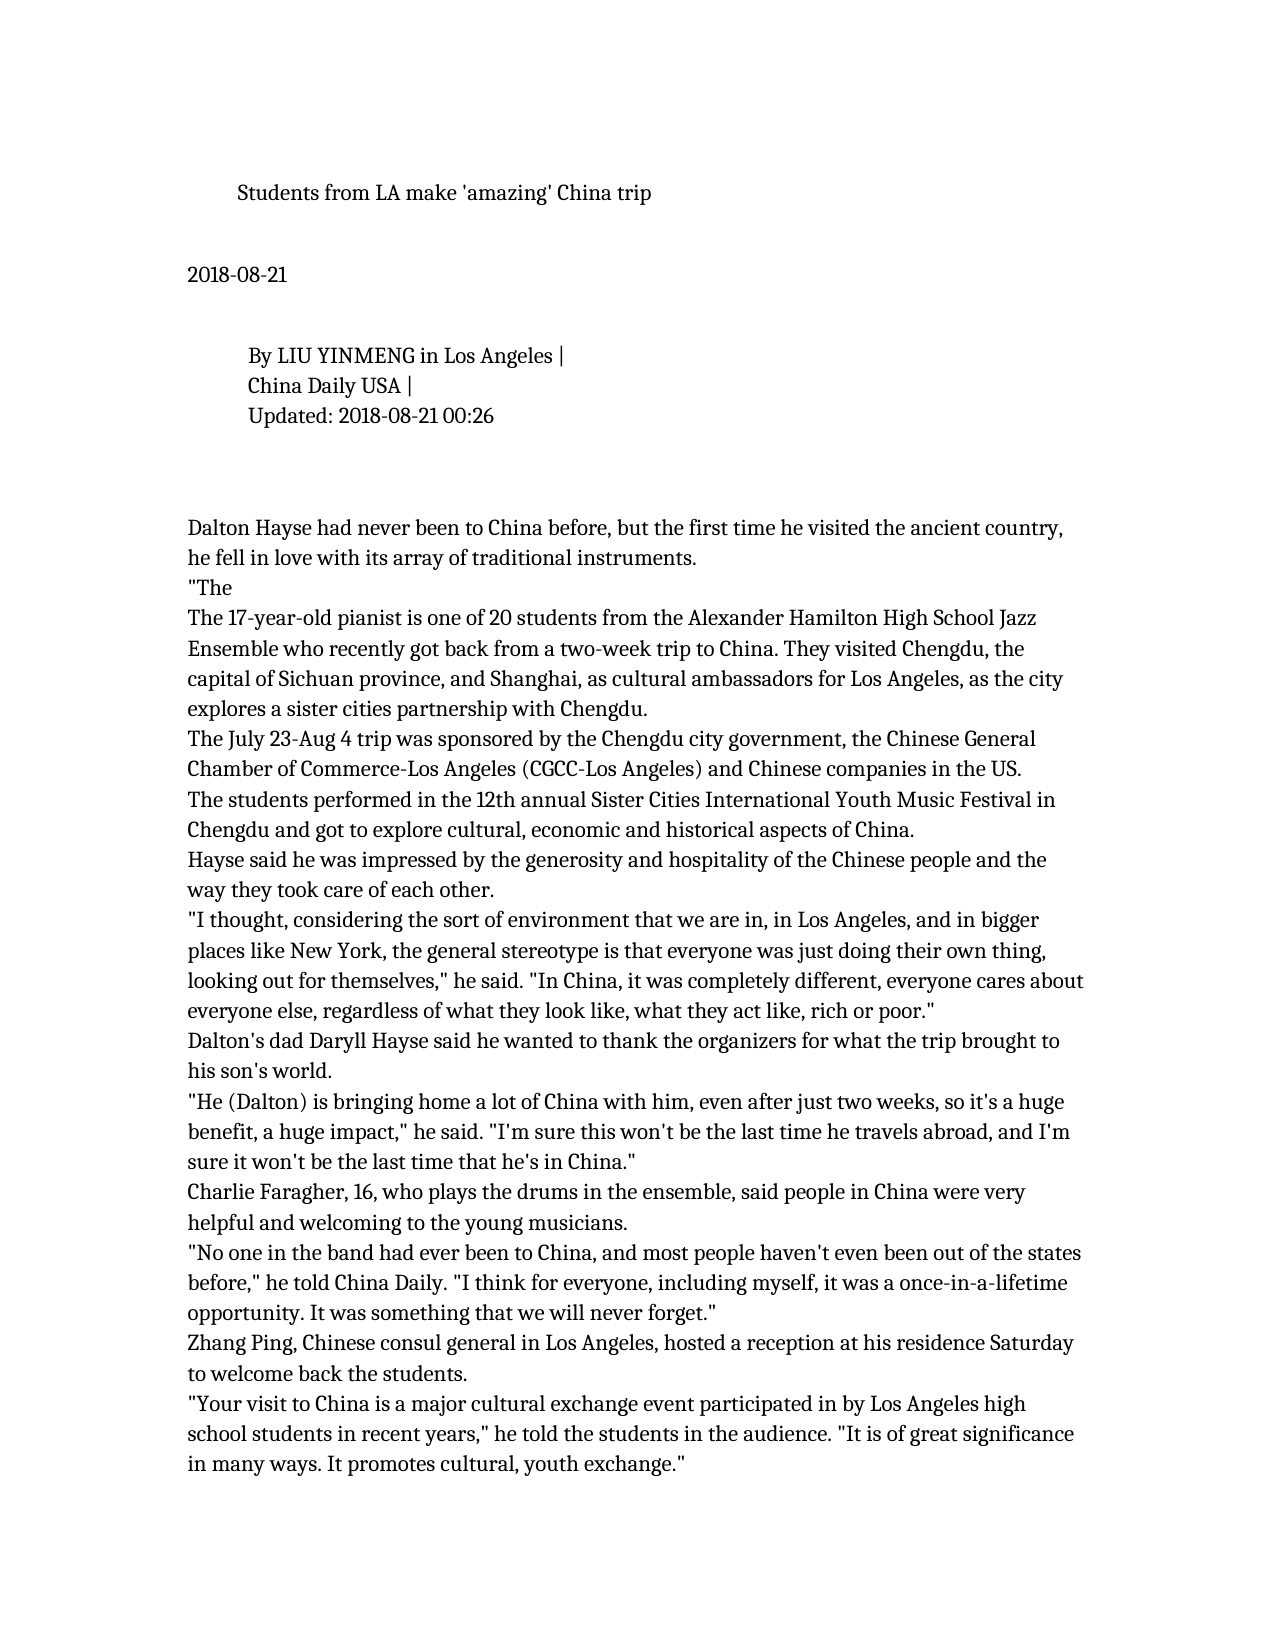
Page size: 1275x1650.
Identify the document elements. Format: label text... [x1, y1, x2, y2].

text Students from LA make 'amazing' China trip [187, 150, 1087, 237]
text By LIU YINMENG in Los Angeles | China Daily USA | Updated: 2018-08-21 00:26 [187, 312, 1087, 460]
text Dalton Hayse had never been to China before, but the first time he visited the ancient country, he fell in love with its array of traditional instruments. "The The 17-year-old pianist is one of 20 students from the Alexander Hamilton High School Jazz Ensemble who recently got back from a two-week trip to China. They visited Chengdu, the capital of Sichuan province, and Shanghai, as cultural ambassadors for Los Angeles, as the city explores a sister cities partnership with Chengdu. The July 23-Aug 4 trip was sponsored by the Chengdu city government, the Chinese General Chamber of Commerce-Los Angeles (CGCC-Los Angeles) and Chinese companies in the US. The students performed in the 12th annual Sister Cities International Youth Music Festival in Chengdu and got to explore cultural, economic and historical aspects of China. Hayse said he was impressed by the generosity and hospitality of the Chinese people and the way they took care of each other. "I thought, considering the sort of environment that we are in, in Los Angeles, and in bigger places like New York, the general stereotype is that everyone was just doing their own thing, looking out for themselves," he said. "In China, it was completely different, everyone cares about everyone else, regardless of what they look like, what they act like, rich or poor." Dalton's dad Daryll Hayse said he wanted to thank the organizers for what the trip brought to his son's world. "He (Dalton) is bringing home a lot of China with him, even after just two weeks, so it's a huge benefit, a huge impact," he said. "I'm sure this won't be the last time he travels abroad, and I'm sure it won't be the last time that he's in China." Charlie Faragher, 16, who plays the drums in the ensemble, said people in China were very helpful and welcoming to the young musicians. "No one in the band had ever been to China, and most people haven't even been out of the states before," he told China Daily. "I think for everyone, including myself, it was a once-in-a-lifetime opportunity. It was something that we will never forget." Zhang Ping, Chinese consul general in Los Angeles, hosted a reception at his residence Saturday to welcome back the students. "Your visit to China is a major cultural exchange event participated in by Los Angeles high school students in recent years," he told the students in the audience. "It is of great significance in many ways. It promotes cultural, youth exchange." [187, 484, 1087, 1477]
text 2018-08-21 [187, 261, 1087, 288]
